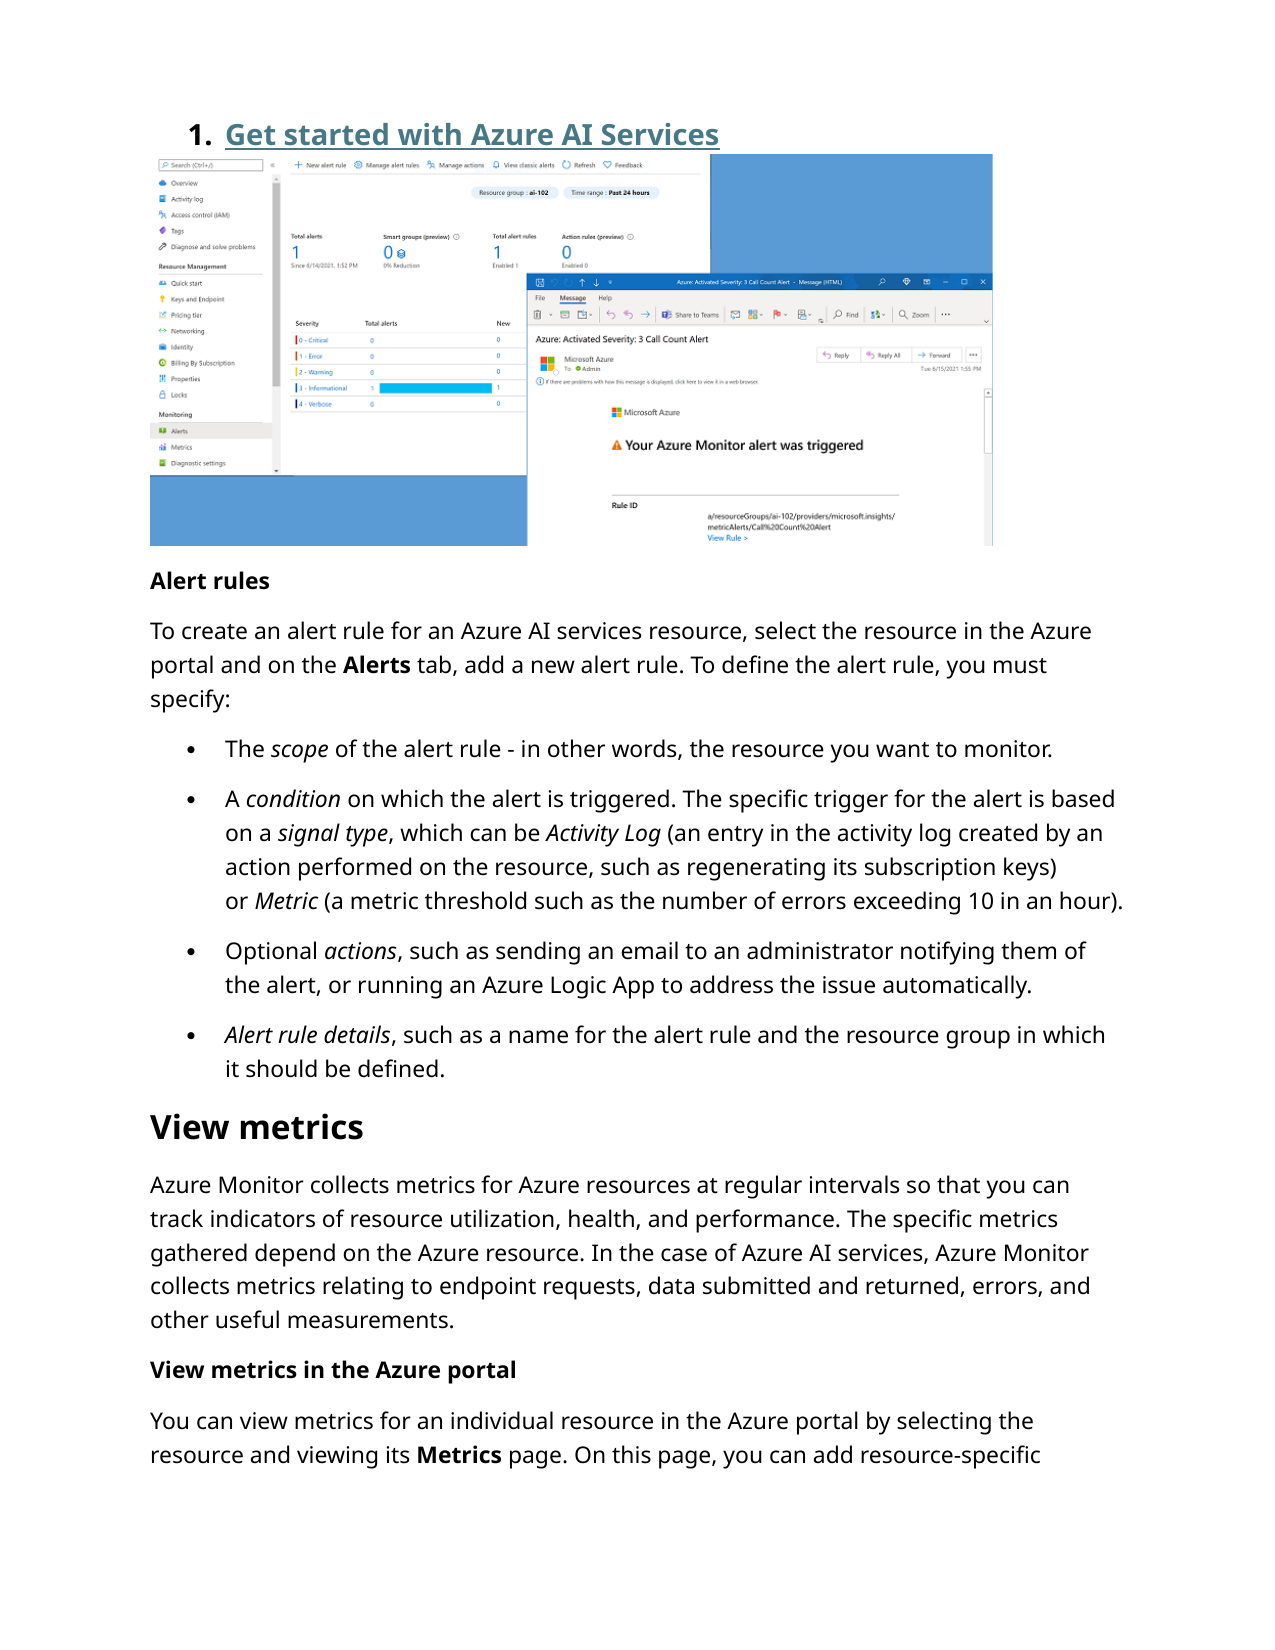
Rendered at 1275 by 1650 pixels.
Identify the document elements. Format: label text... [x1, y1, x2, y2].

list The scope of the alert rule - in other words, the resource you want to monitor. [187, 733, 1125, 764]
text To create an alert rule for an Azure AI services resource, select the resource in the Azure portal and on the Alerts tab, add a new alert rule. To define the alert rule, you must specify: [150, 615, 1125, 714]
picture [150, 154, 993, 546]
list Optional actions, such as sending an email to an administrator notifying them of the alert, or running an Azure Logic App to address the issue automatically. [187, 935, 1125, 1000]
list A condition on which the alert is triggered. The specific trigger for the alert is based on a signal type, which can be Activity Log (an entry in the activity log created by an action performed on the resource, such as regenerating its subscription keys) or Metric (a metric threshold such as the number of errors exceeding 10 in an hour). [187, 783, 1125, 916]
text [150, 1405, 1125, 1470]
text Azure Monitor collects metrics for Azure resources at regular intervals so that you can track indicators of resource utilization, health, and performance. The specific metrics gathered depend on the Azure resource. In the case of Azure AI services, Azure Monitor collects metrics relating to endpoint requests, data submitted and returned, errors, and other useful measurements. [150, 1169, 1125, 1335]
list Alert rule details, such as a name for the alert rule and the resource group in which it should be defined. [187, 1019, 1125, 1084]
text View metrics in the Azure portal [150, 1354, 1125, 1386]
text View metrics [150, 1103, 1125, 1149]
text Alert rules [150, 565, 1125, 596]
